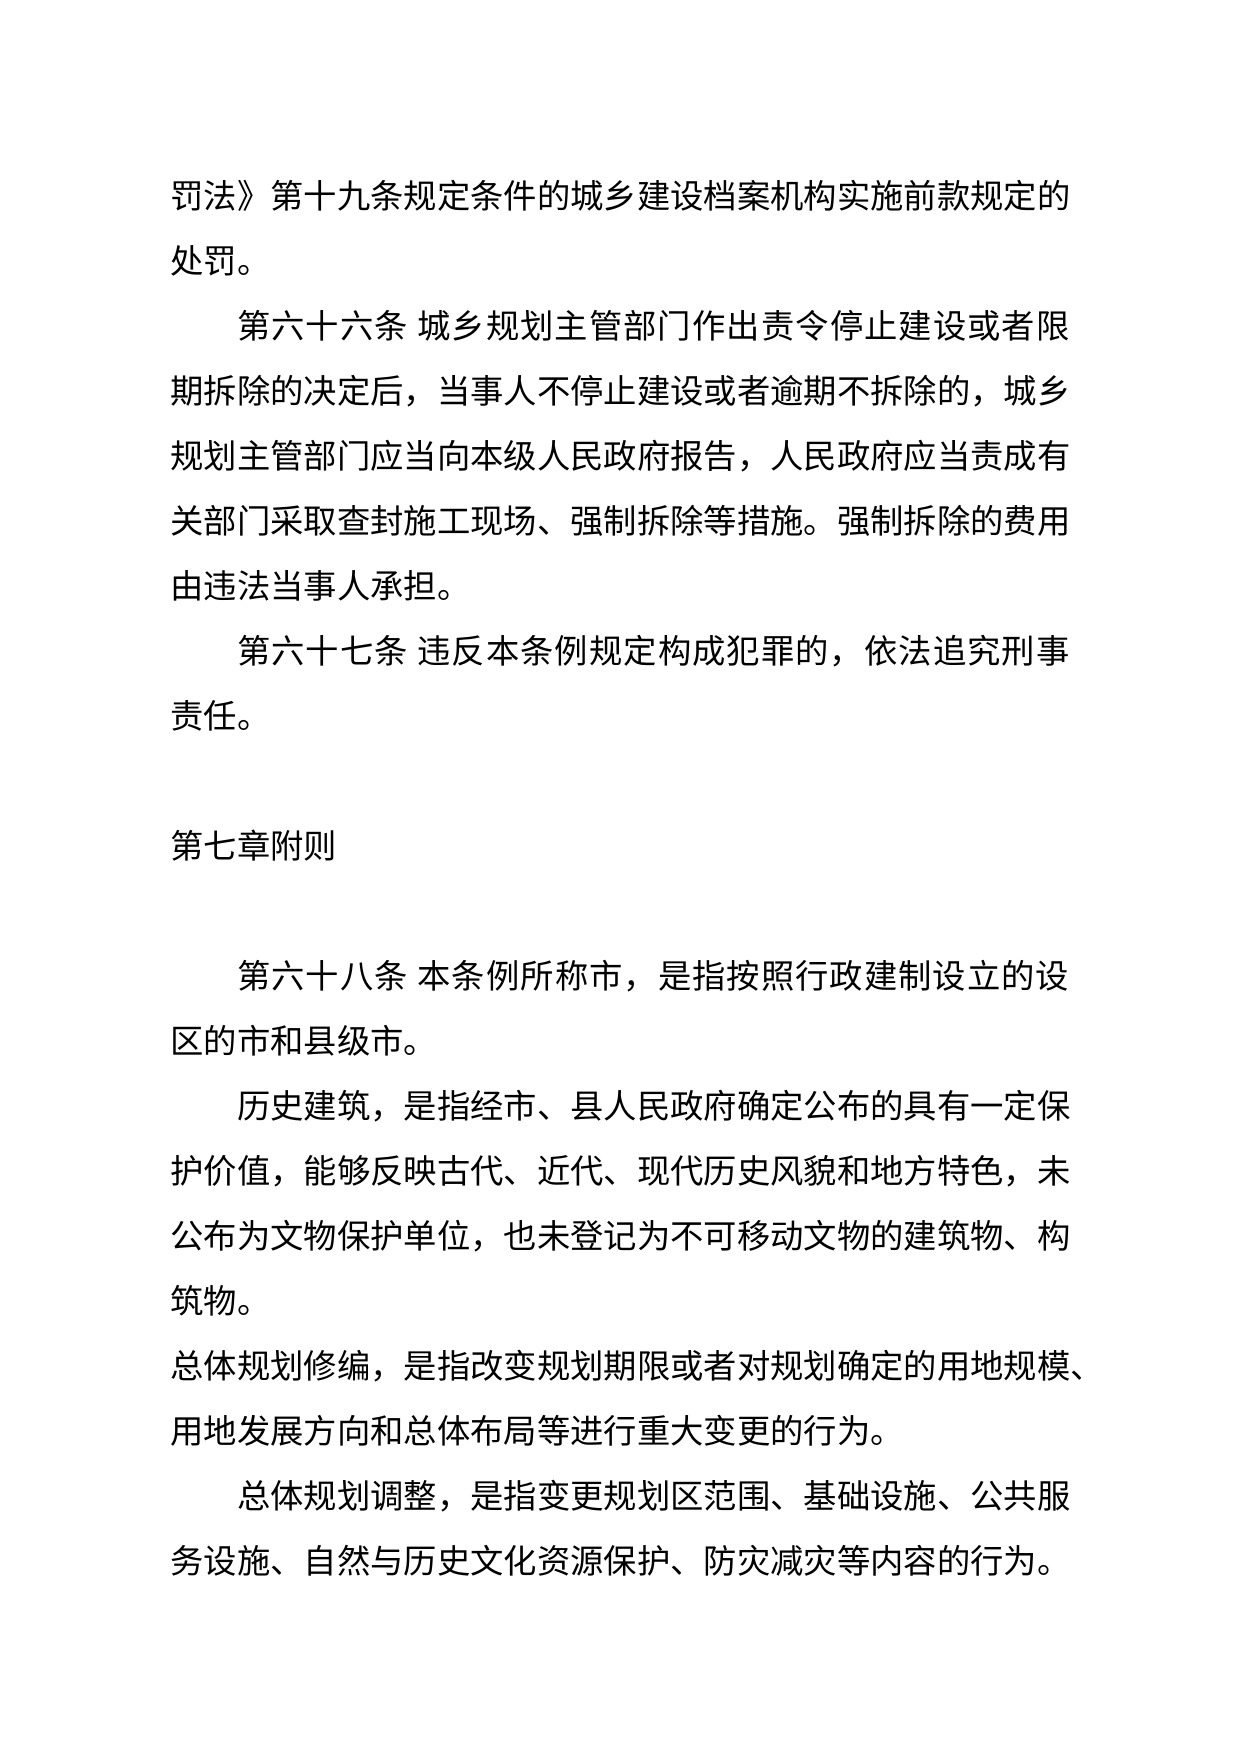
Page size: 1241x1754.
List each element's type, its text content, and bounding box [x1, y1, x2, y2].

text 第六十六条 城乡规划主管部门作出责令停止建设或者限期拆除的决定后，当事人不停止建设或者逾期不拆除的，城乡规划主管部门应当向本级人民政府报告，人民政府应当责成有关部门采取查封施工现场、强制拆除等措施。强制拆除的费用由违法当事人承担。 [170, 292, 1070, 617]
text 总体规划调整，是指变更规划区范围、基础设施、公共服务设施、自然与历史文化资源保护、防灾减灾等内容的行为。 [170, 1462, 1070, 1592]
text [170, 162, 1070, 292]
text 历史建筑，是指经市、县人民政府确定公布的具有一定保护价值，能够反映古代、近代、现代历史风貌和地方特色，未公布为文物保护单位，也未登记为不可移动文物的建筑物、构筑物。 [170, 1072, 1070, 1332]
text 第七章附则 [170, 812, 1070, 877]
text 第六十八条 本条例所称市，是指按照行政建制设立的设区的市和县级市。 [170, 942, 1070, 1072]
text 总体规划修编，是指改变规划期限或者对规划确定的用地规模、用地发展方向和总体布局等进行重大变更的行为。 [170, 1332, 1070, 1462]
text 第六十七条 违反本条例规定构成犯罪的，依法追究刑事责任。 [170, 617, 1070, 747]
